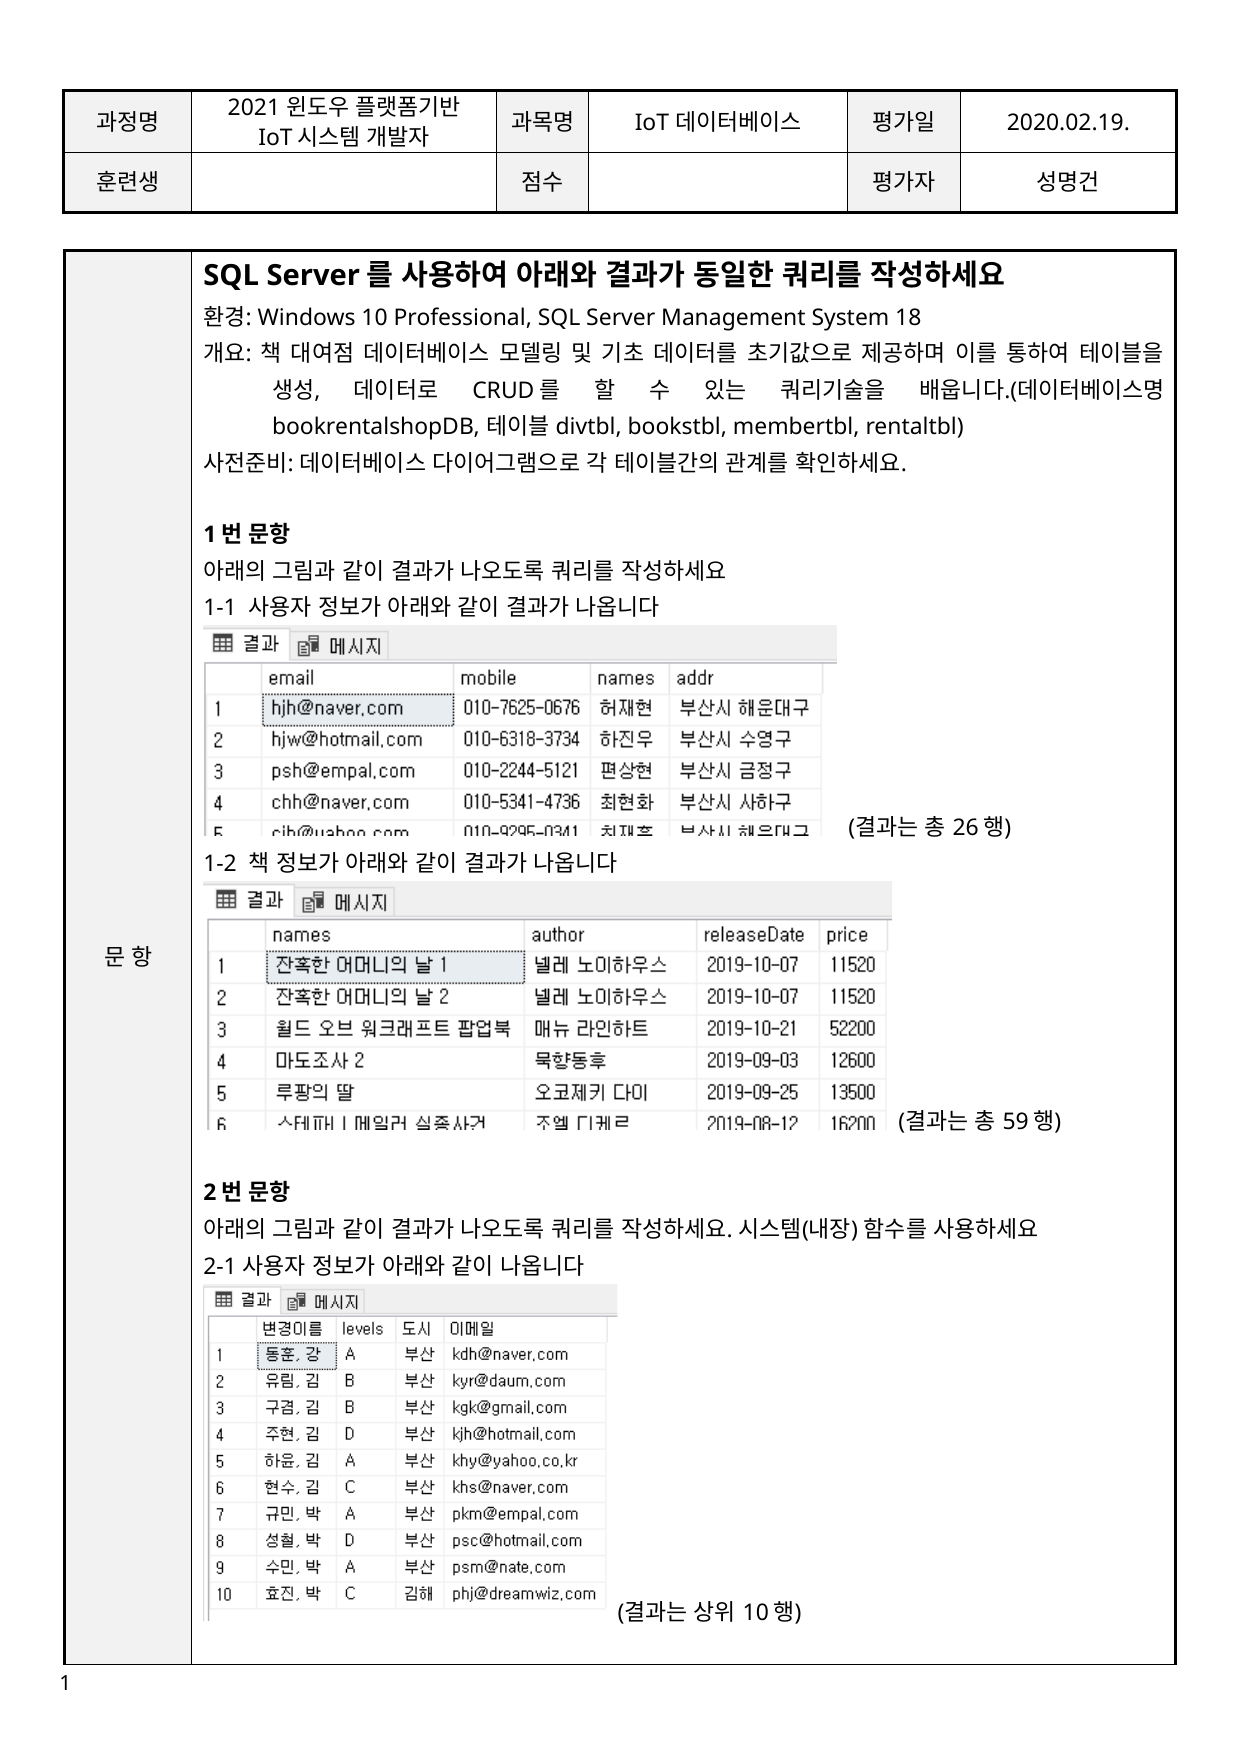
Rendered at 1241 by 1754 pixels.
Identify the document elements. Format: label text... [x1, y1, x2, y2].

picture [203, 625, 837, 836]
table_cell [192, 153, 496, 211]
table_cell 평가자 [848, 153, 960, 211]
table_header 과정명 [65, 92, 191, 152]
table_header 2021 윈도우 플랫폼기반 IoT시스템 개발자 [192, 92, 496, 152]
table_header 2020.02.19. [961, 92, 1175, 152]
table_header 문 항 [66, 252, 191, 1664]
table_header 과목명 [497, 92, 588, 152]
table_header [192, 252, 1174, 1664]
table_cell 성명건 [961, 153, 1175, 211]
table_cell 점수 [497, 153, 588, 211]
table_header IoT 데이터베이스 [589, 92, 847, 152]
table_cell 훈련생 [65, 153, 191, 211]
picture [203, 881, 893, 1130]
table_cell [589, 153, 847, 211]
table_header 평가일 [848, 92, 960, 152]
picture [203, 1284, 618, 1621]
